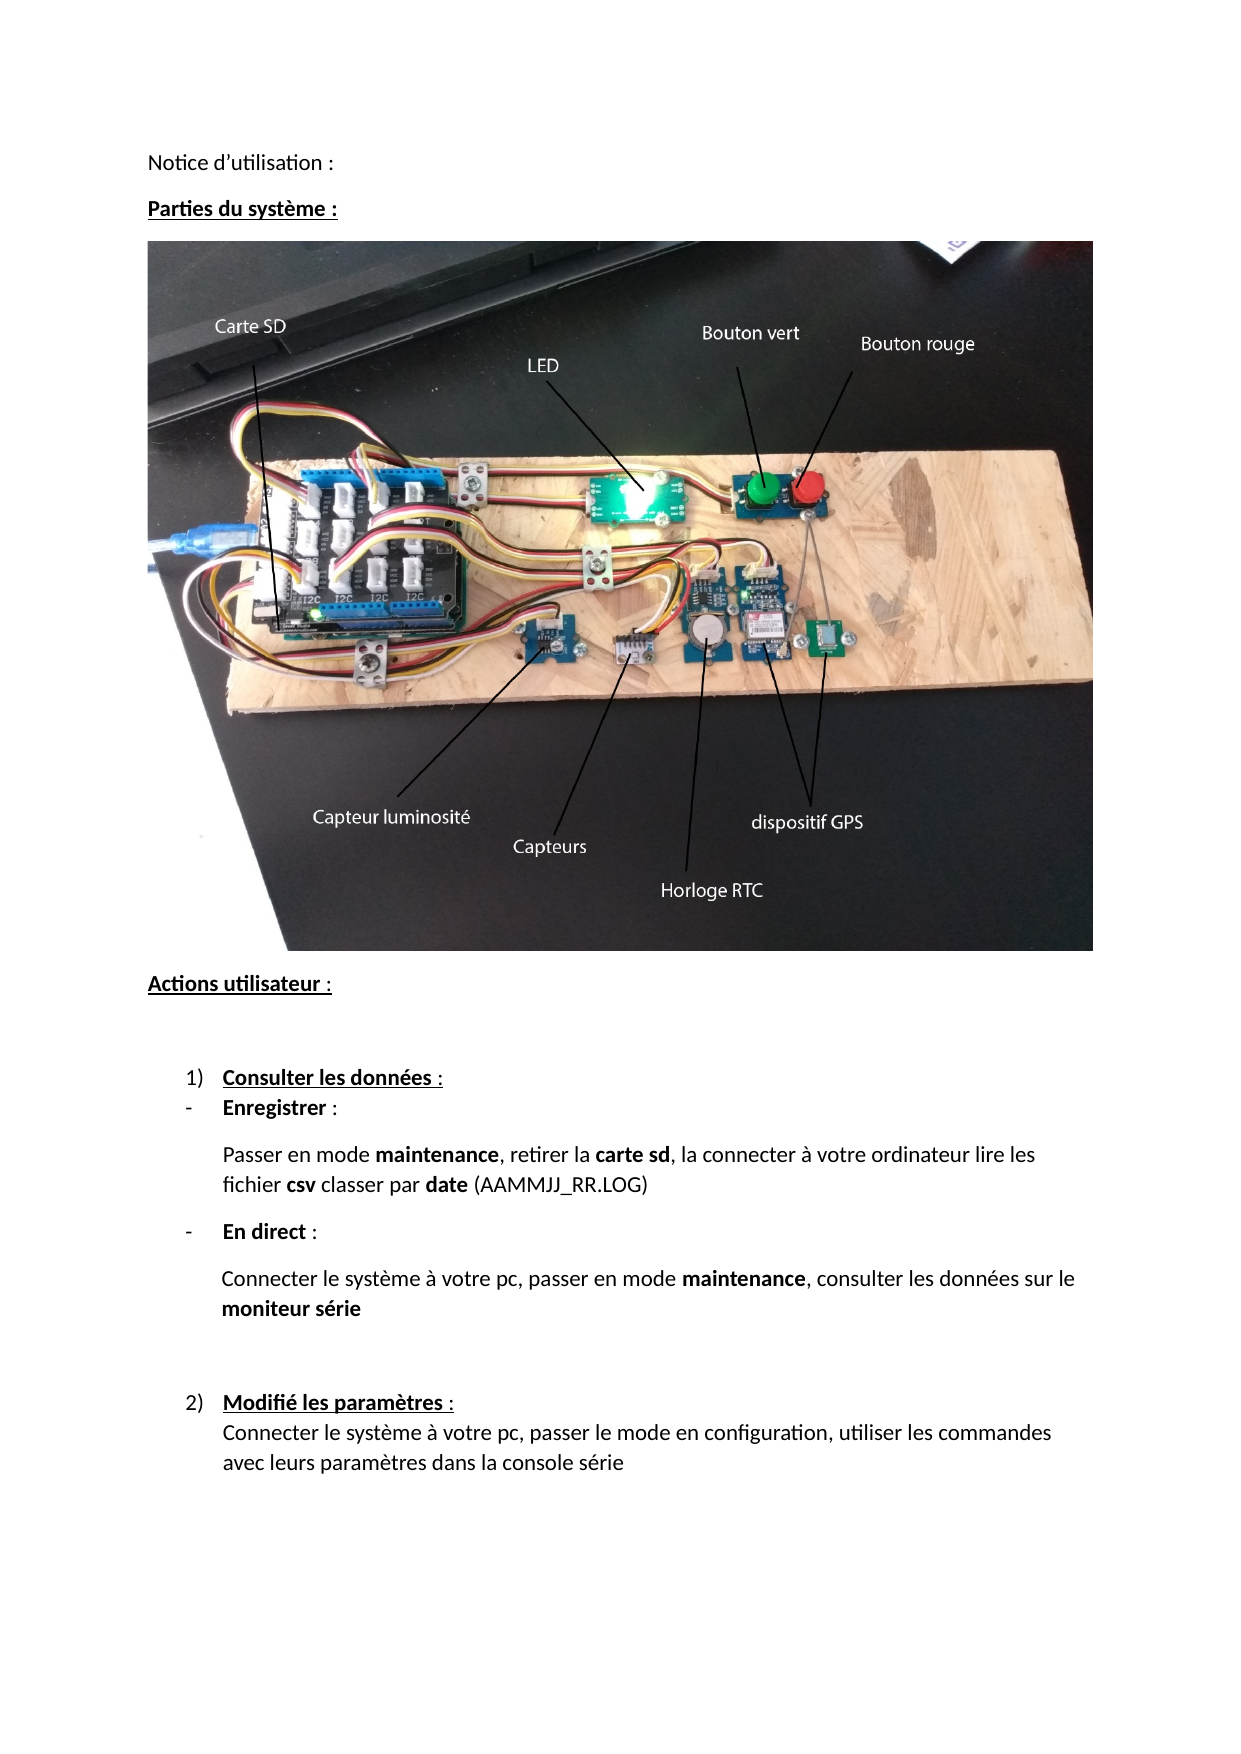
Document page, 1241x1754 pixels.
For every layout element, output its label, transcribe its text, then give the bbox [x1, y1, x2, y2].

list Modifié les paramètres : [185, 1388, 1093, 1416]
text Parties du système : [148, 194, 1093, 222]
list Connecter le système à votre pc, passer le mode en configuration, utiliser les commandes avec leurs paramètres dans la console série [223, 1418, 1093, 1476]
text Notice d’utilisation : [148, 148, 1093, 176]
text Passer en mode maintenance, retirer la carte sd, la connecter à votre ordinateur lire les fichier csv classer par date (AAMMJJ_RR.LOG) [223, 1140, 1093, 1198]
picture [147, 241, 1093, 951]
text Actions utilisateur : [148, 969, 1093, 997]
list Consulter les données : [185, 1063, 1093, 1091]
text Connecter le système à votre pc, passer en mode maintenance, consulter les données sur le moniteur série [221, 1264, 1093, 1322]
list Enregistrer : [185, 1093, 1093, 1121]
list En direct : [185, 1217, 1093, 1245]
